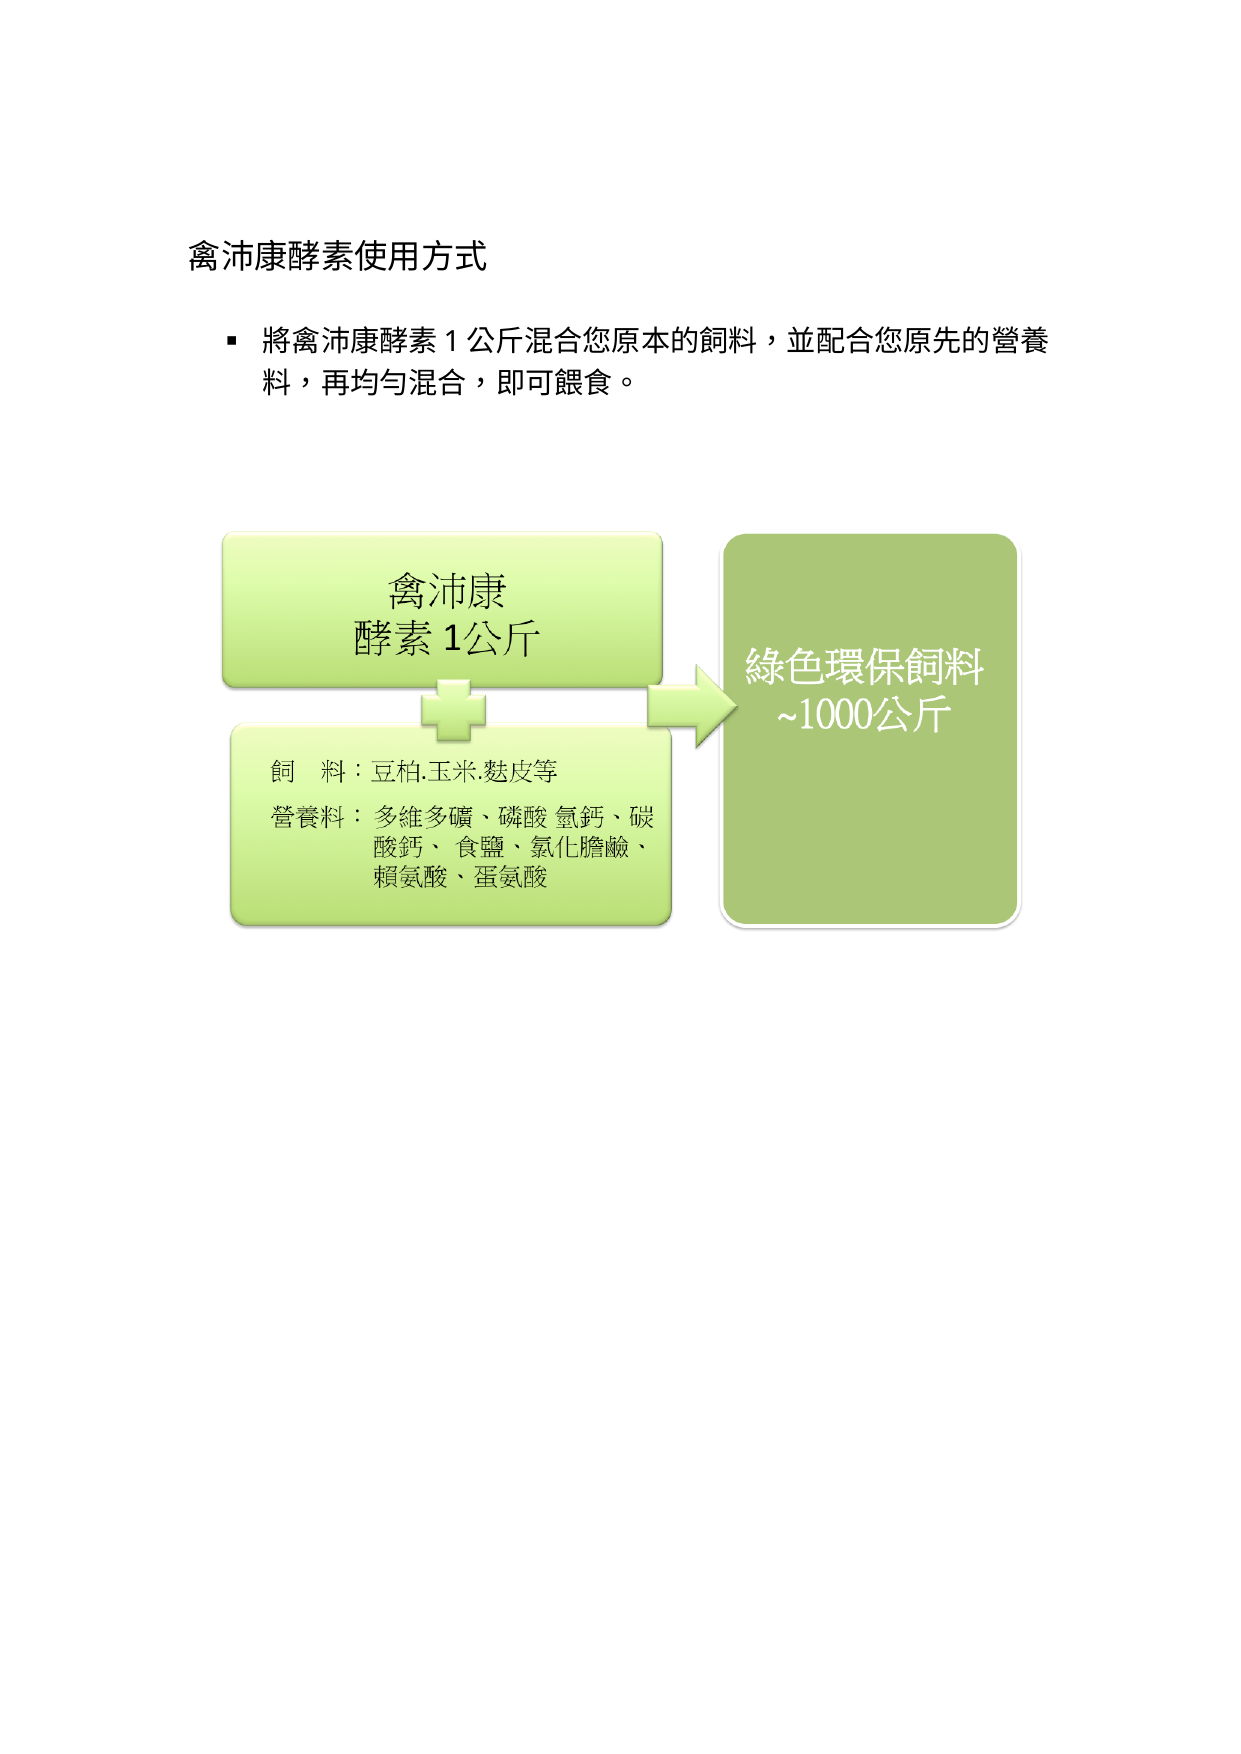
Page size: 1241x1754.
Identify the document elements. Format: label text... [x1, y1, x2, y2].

text 禽沛康酵素使用方式 [187, 229, 1053, 278]
picture [187, 402, 1052, 991]
list 將禽沛康酵素1公斤混合您原本的飼料，並配合您原先的營養料，再均勻混合，即可餵食。 [225, 317, 1053, 402]
